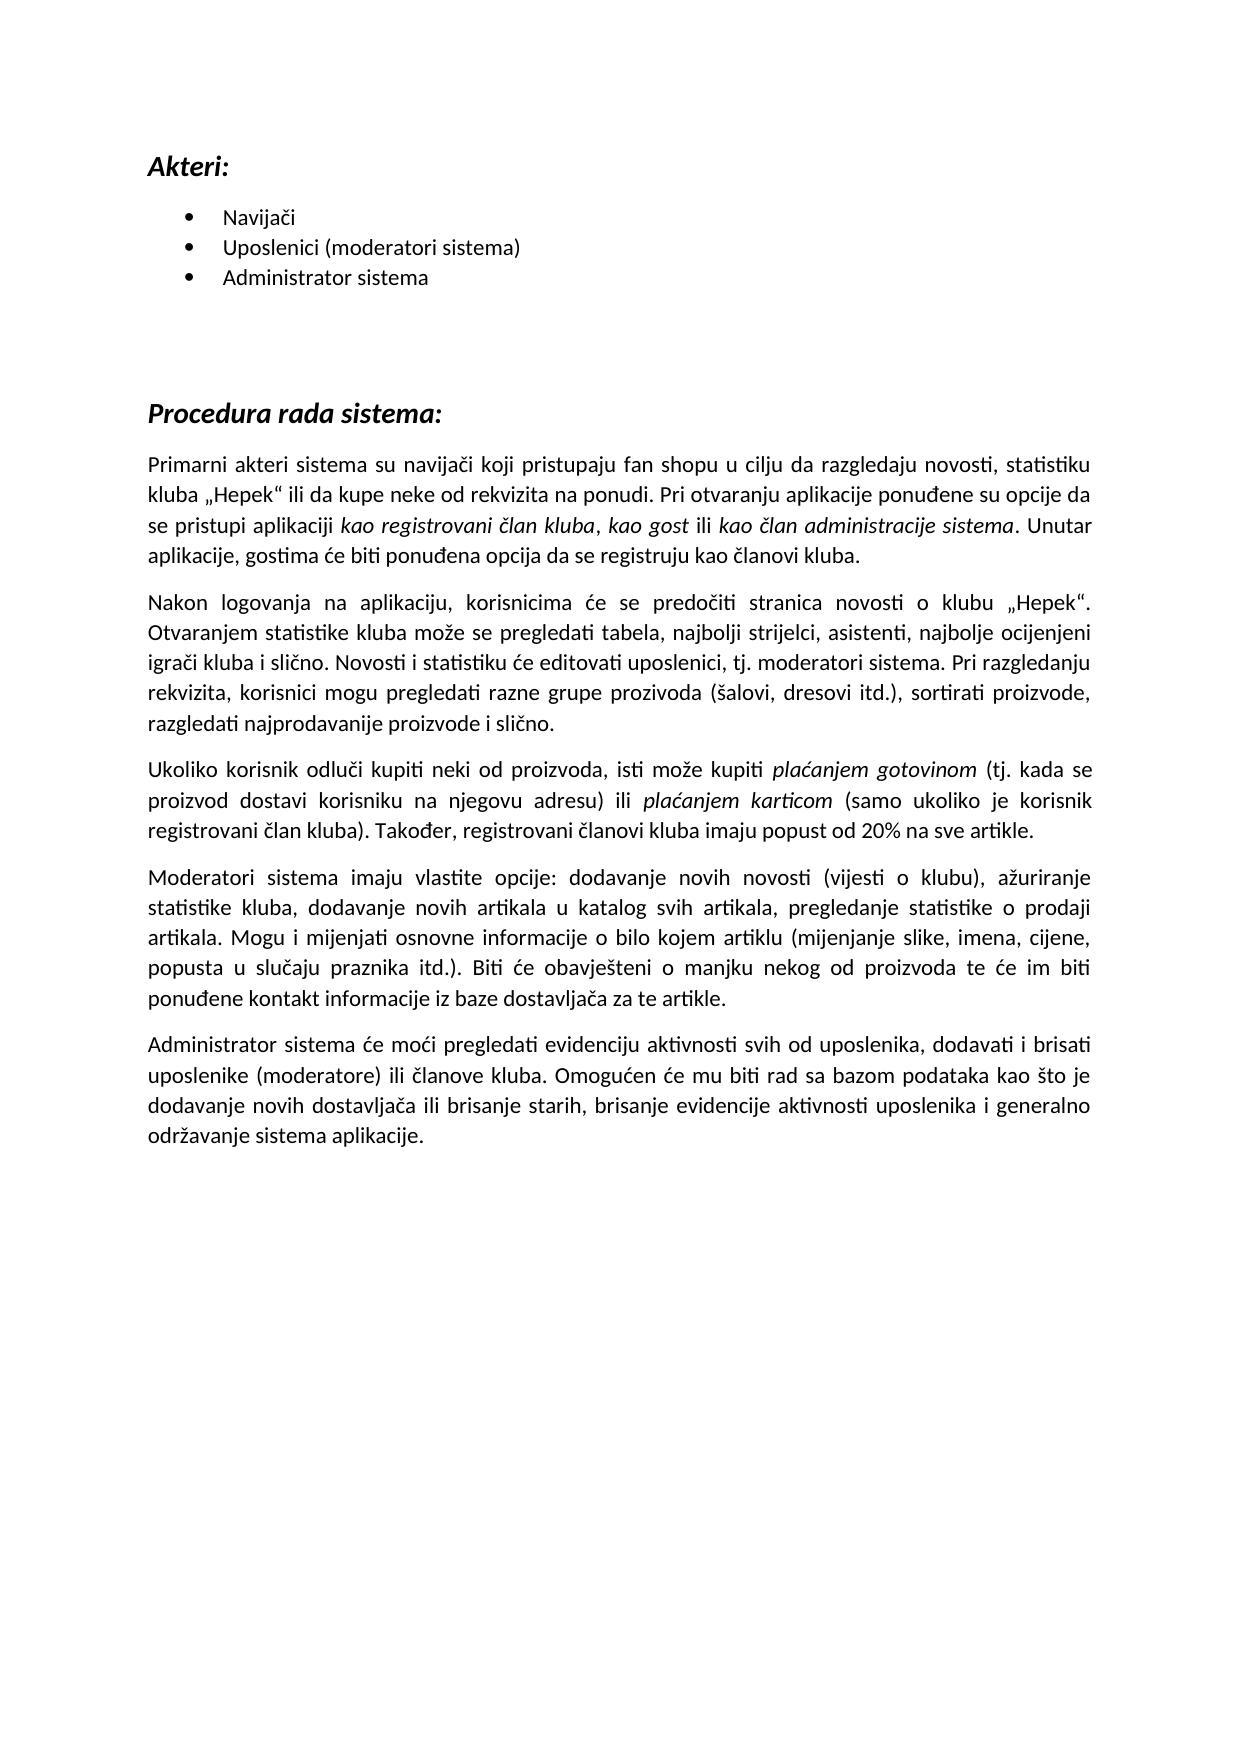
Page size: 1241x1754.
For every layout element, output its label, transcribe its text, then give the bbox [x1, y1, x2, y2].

text Nakon logovanja na aplikaciju, korisnicima će se predočiti stranica novosti o klubu „Hepek“. Otvaranjem statistike kluba može se pregledati tabela, najbolji strijelci, asistenti, najbolje ocijenjeni igrači kluba i slično. Novosti i statistiku će editovati uposlenici, tj. moderatori sistema. Pri razgledanju rekvizita, korisnici mogu pregledati razne grupe prozivoda (šalovi, dresovi itd.), sortirati proizvode, razgledati najprodavanije proizvode i slično. [148, 588, 1093, 737]
text Ukoliko korisnik odluči kupiti neki od proizvoda, isti može kupiti plaćanjem gotovinom (tj. kada se proizvod dostavi korisniku na njegovu adresu) ili plaćanjem karticom (samo ukoliko je korisnik registrovani član kluba). Također, registrovani članovi kluba imaju popust od 20% na sve artikle. [148, 756, 1093, 844]
text Administrator sistema će moći pregledati evidenciju aktivnosti svih od uposlenika, dodavati i brisati uposlenike (moderatore) ili članove kluba. Omogućen će mu biti rad sa bazom podataka kao što je dodavanje novih dostavljača ili brisanje starih, brisanje evidencije aktivnosti uposlenika i generalno održavanje sistema aplikacije. [148, 1031, 1093, 1149]
list Administrator sistema [185, 263, 1093, 291]
text Moderatori sistema imaju vlastite opcije: dodavanje novih novosti (vijesti o klubu), ažuriranje statistike kluba, dodavanje novih artikala u katalog svih artikala, pregledanje statistike o prodaji artikala. Mogu i mijenjati osnovne informacije o bilo kojem artiklu (mijenjanje slike, imena, cijene, popusta u slučaju praznika itd.). Biti će obavješteni o manjku nekog od proizvoda te će im biti ponuđene kontakt informacije iz baze dostavljača za te artikle. [148, 863, 1093, 1012]
list Navijači [185, 203, 1093, 231]
text Primarni akteri sistema su navijači koji pristupaju fan shopu u cilju da razgledaju novosti, statistiku kluba „Hepek“ ili da kupe neke od rekvizita na ponudi. Pri otvaranju aplikacije ponuđene su opcije da se pristupi aplikaciji kao registrovani član kluba, kao gost ili kao član administracije sistema. Unutar aplikacije, gostima će biti ponuđena opcija da se registruju kao članovi kluba. [148, 450, 1093, 569]
text Procedura rada sistema: [148, 395, 1093, 431]
list Uposlenici (moderatori sistema) [185, 233, 1093, 261]
text Akteri: [148, 148, 1093, 183]
